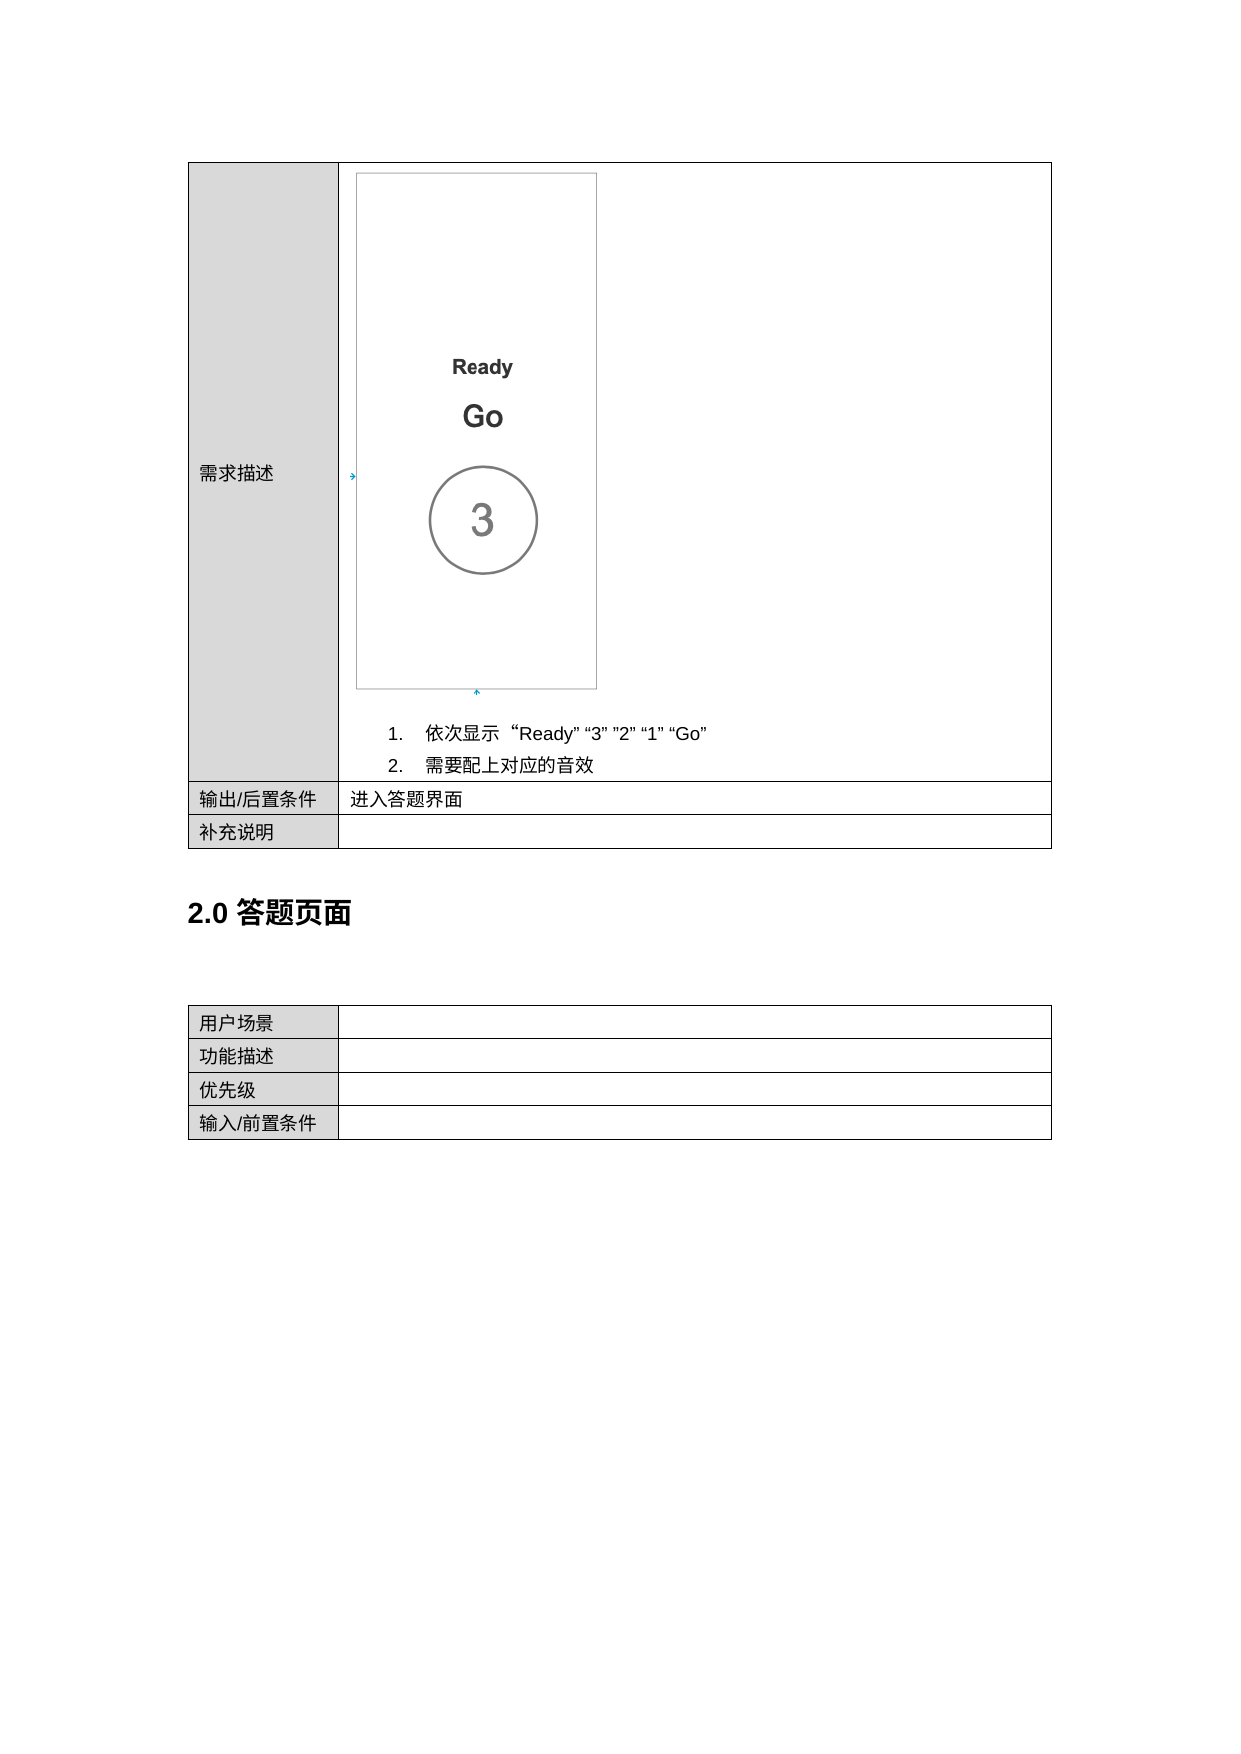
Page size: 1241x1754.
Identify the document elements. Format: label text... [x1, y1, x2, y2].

table_cell 需求描述 [189, 163, 338, 781]
picture [350, 163, 600, 695]
table_header 用户场景 [189, 1006, 338, 1038]
subtitle 2.0 答题页面 [187, 878, 1053, 943]
table_cell 优先级 [189, 1073, 338, 1105]
table_cell 功能描述 [189, 1039, 338, 1072]
table_cell [339, 1073, 1051, 1105]
table_cell 输出/后置条件 [189, 782, 338, 814]
table_header [339, 1006, 1051, 1038]
table_cell 输入/前置条件 [189, 1106, 338, 1139]
table_cell [339, 1106, 1051, 1139]
table_cell 依次显示“Ready” “3” ”2” “1” “Go” 需要配上对应的音效 [339, 163, 1051, 781]
table_cell [339, 815, 1051, 848]
table_cell 补充说明 [189, 815, 338, 848]
table_cell [339, 1039, 1051, 1072]
table_cell 进入答题界面 [339, 782, 1051, 814]
